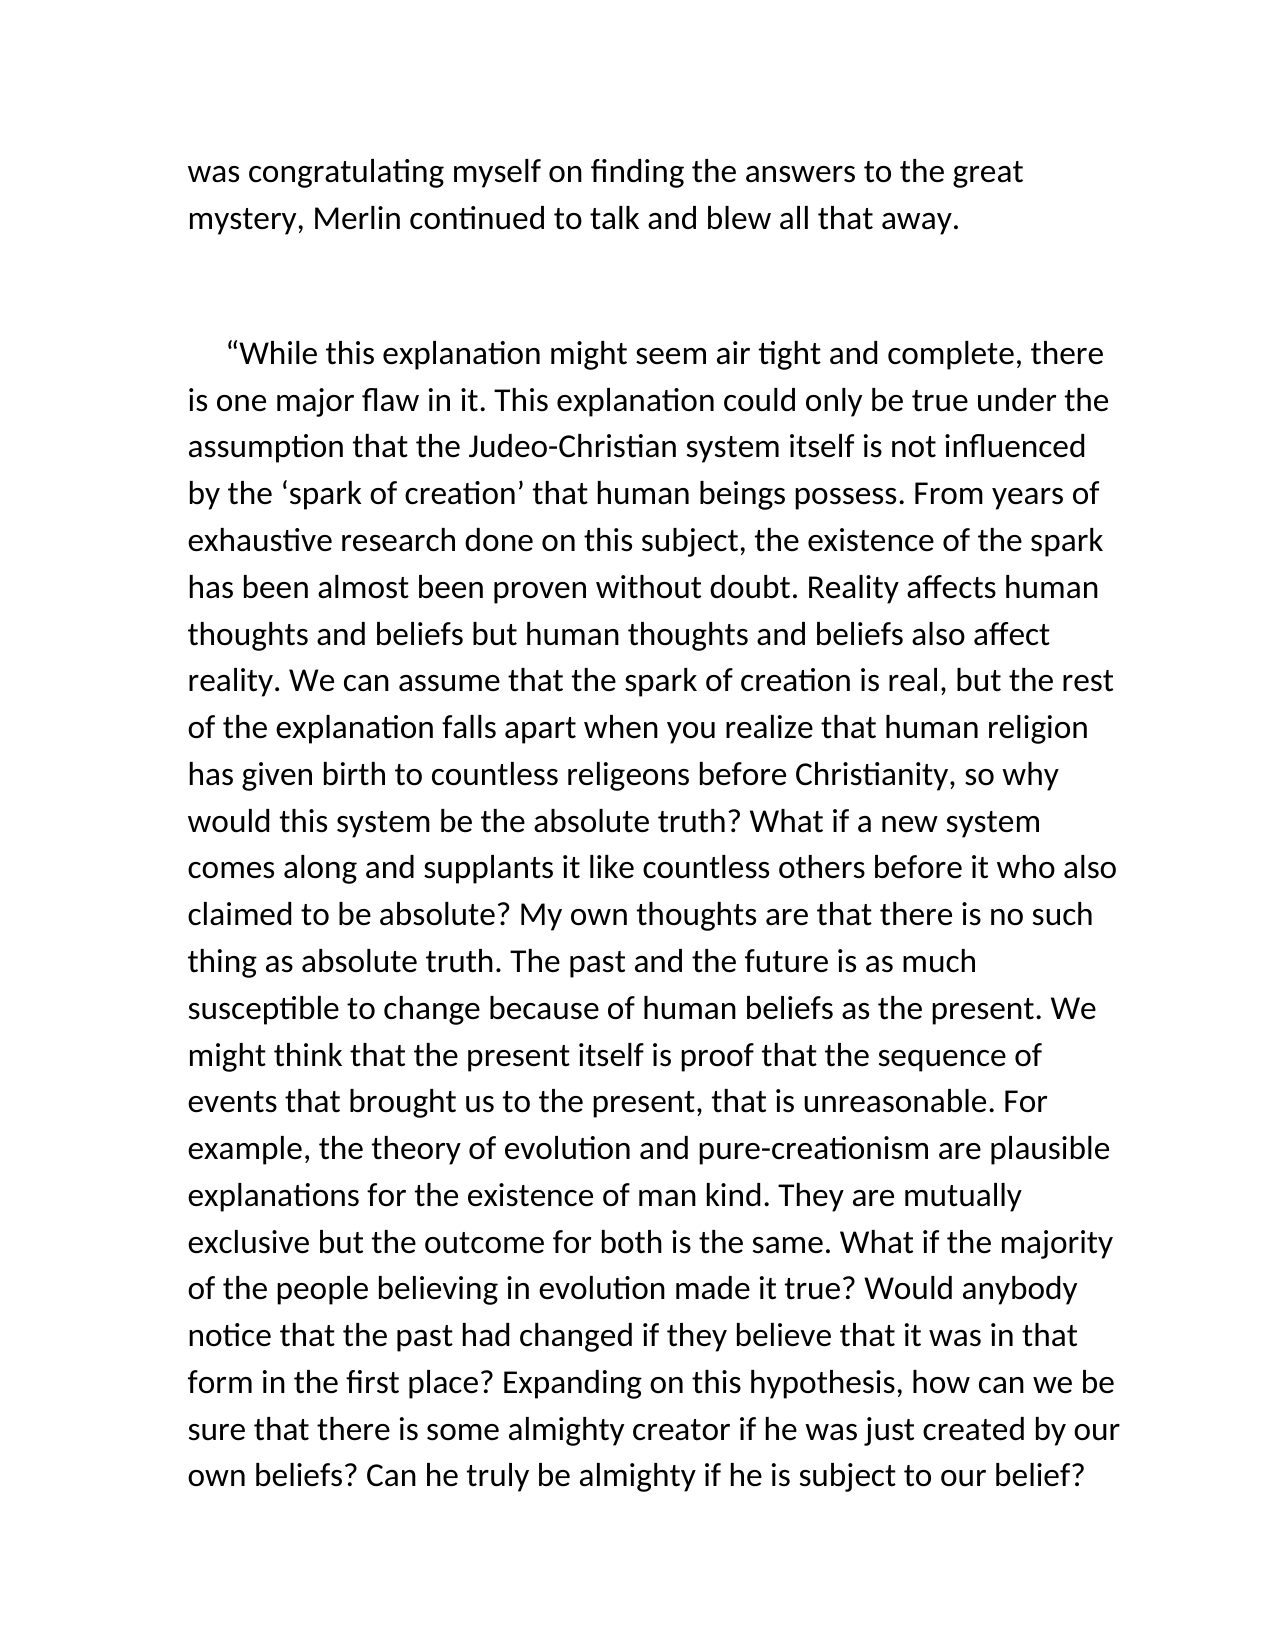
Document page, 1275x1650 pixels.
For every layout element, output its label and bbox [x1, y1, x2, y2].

text [187, 332, 1125, 1495]
text [187, 150, 1125, 237]
